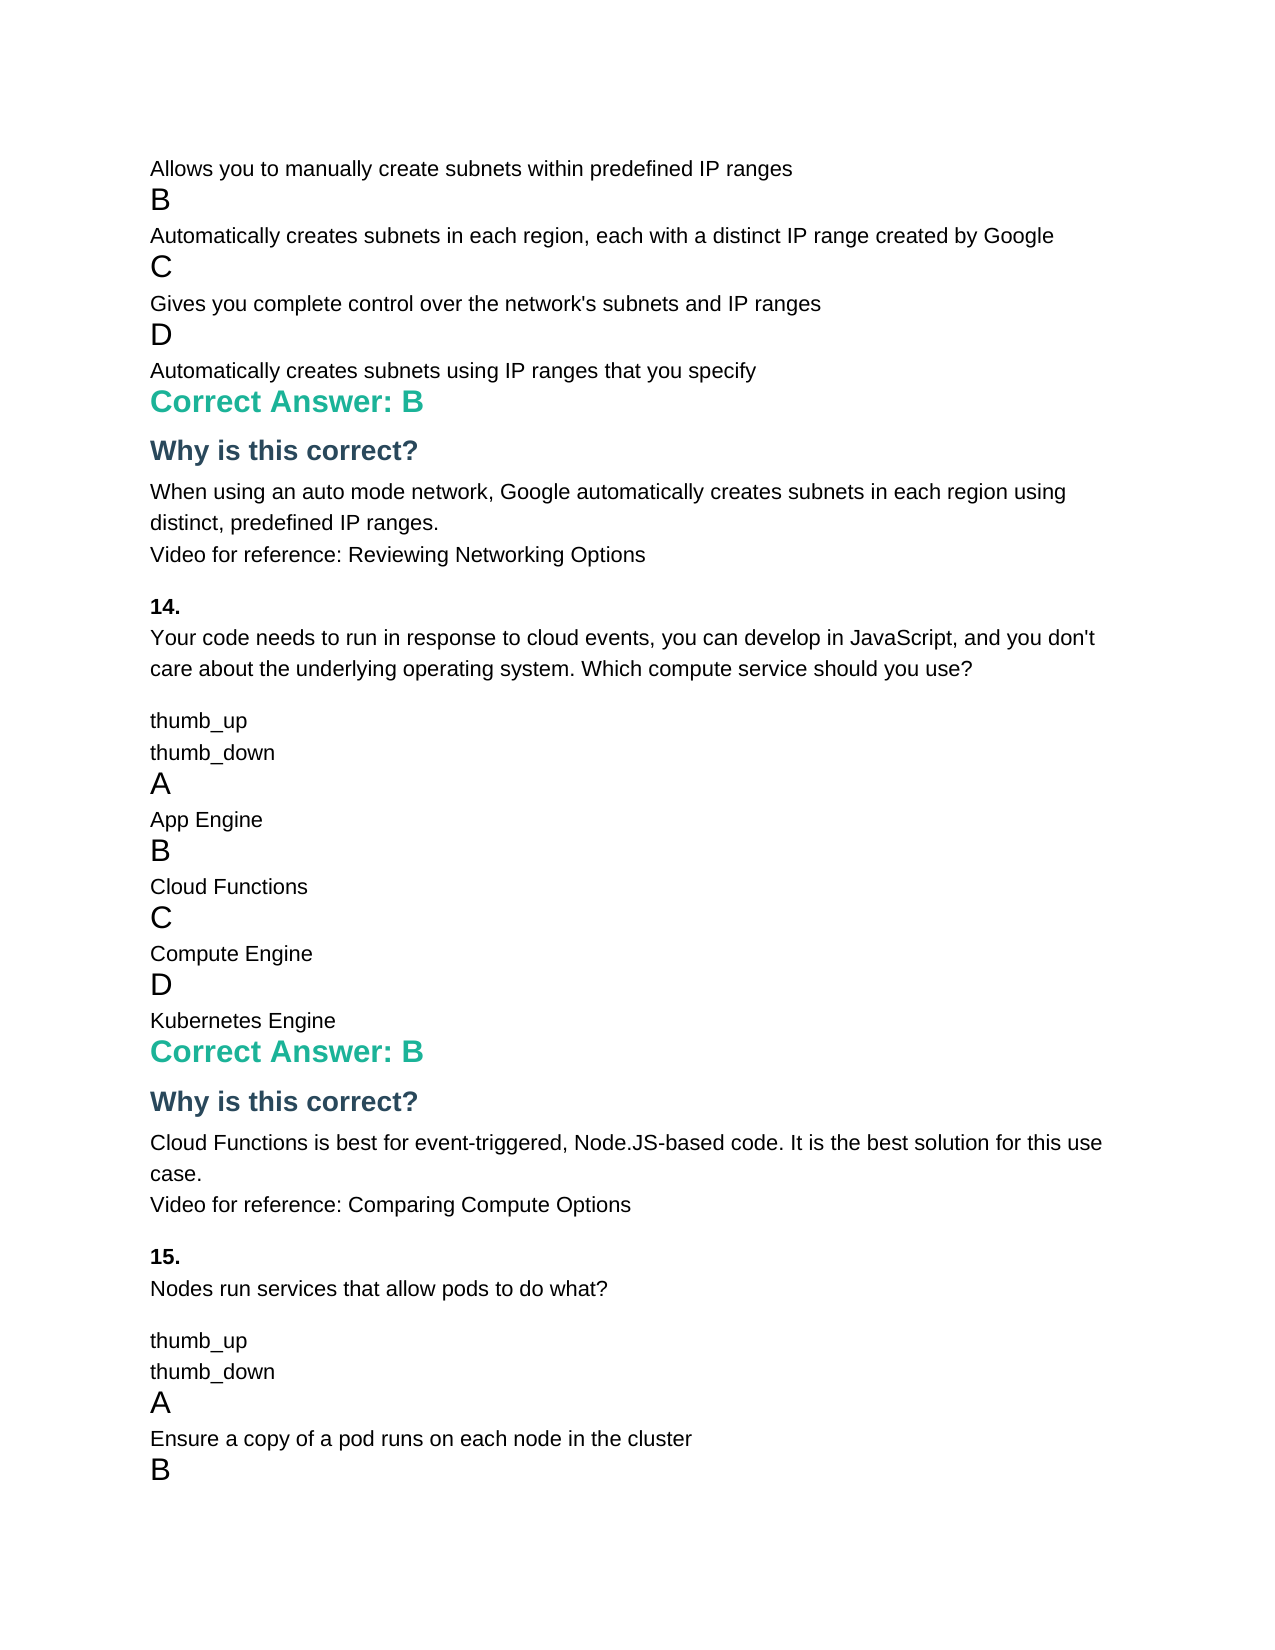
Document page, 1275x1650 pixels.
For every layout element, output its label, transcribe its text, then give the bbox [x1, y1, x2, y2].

text A [150, 1384, 1125, 1420]
text C [150, 248, 1125, 284]
text Cloud Functions [150, 868, 1125, 899]
text D [150, 316, 1125, 352]
text Ensure a copy of a pod runs on each node in the cluster [150, 1420, 1125, 1451]
text thumb_down [150, 733, 1125, 765]
text 14. [150, 588, 1125, 619]
text Compute Engine [150, 935, 1125, 966]
text Your code needs to run in response to cloud events, you can develop in JavaScript, and you don't care about the underlying operating system. Which compute service should you use? [150, 619, 1125, 681]
text thumb_up [150, 702, 1125, 733]
text thumb_up [150, 1322, 1125, 1353]
text B [150, 832, 1125, 868]
text Video for reference: Comparing Compute Options [150, 1186, 1125, 1217]
text Automatically creates subnets in each region, each with a distinct IP range created by Google [150, 217, 1125, 248]
text Why is this correct? [150, 1085, 1125, 1117]
text App Engine [150, 801, 1125, 832]
text Gives you complete control over the network's subnets and IP ranges [150, 284, 1125, 316]
text Why is this correct? [150, 434, 1125, 467]
text A [150, 765, 1125, 801]
text B [150, 1451, 1125, 1487]
text 15. [150, 1238, 1125, 1269]
text D [150, 966, 1125, 1002]
text Nodes run services that allow pods to do what? [150, 1269, 1125, 1301]
text thumb_down [150, 1353, 1125, 1384]
text Automatically creates subnets using IP ranges that you specify [150, 352, 1125, 383]
text Correct Answer: B [150, 383, 1125, 419]
text Video for reference: Reviewing Networking Options [150, 536, 1125, 567]
text Correct Answer: B [150, 1033, 1125, 1069]
text Cloud Functions is best for event-triggered, Node.JS-based code. It is the best solution for this use case. [150, 1124, 1125, 1186]
text Kubernetes Engine [150, 1002, 1125, 1033]
text Allows you to manually create subnets within predefined IP ranges [150, 150, 1125, 181]
text C [150, 899, 1125, 935]
text B [150, 181, 1125, 217]
text When using an auto mode network, Google automatically creates subnets in each region using distinct, predefined IP ranges. [150, 473, 1125, 536]
